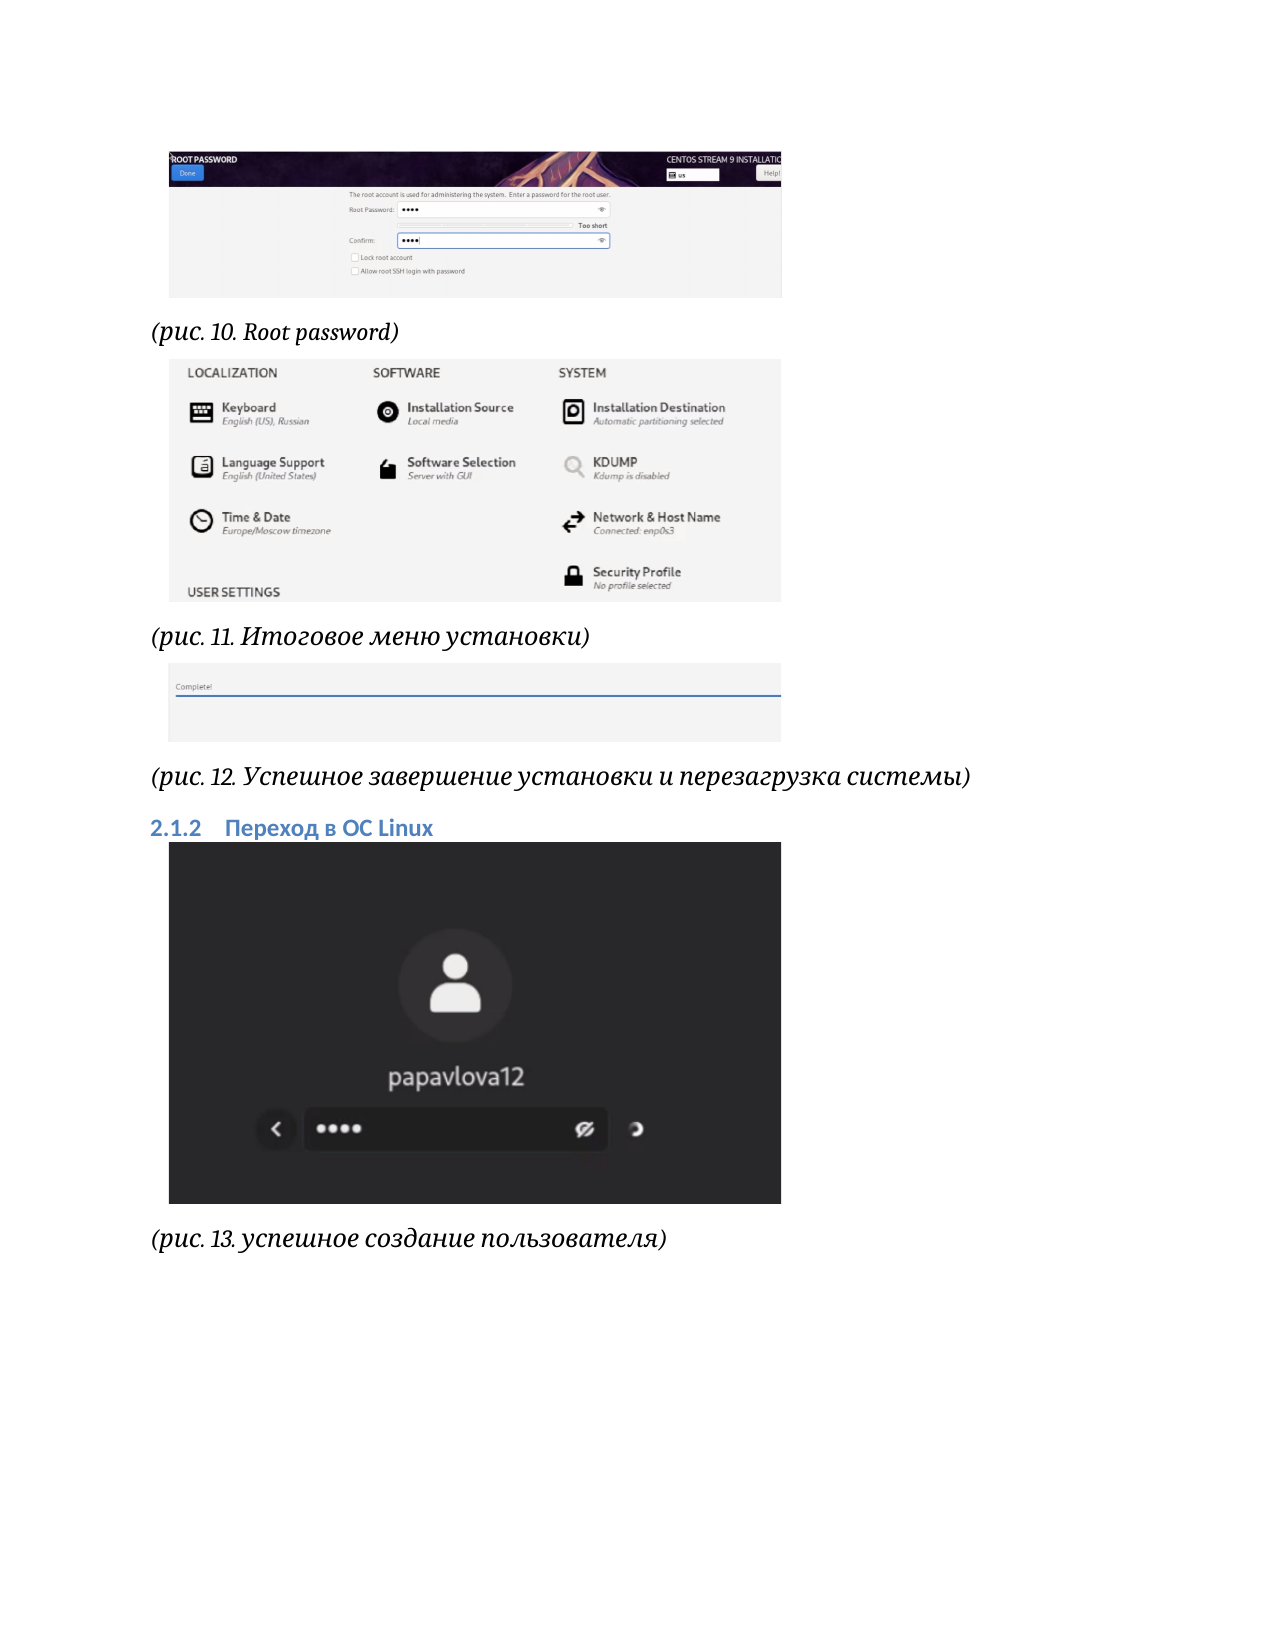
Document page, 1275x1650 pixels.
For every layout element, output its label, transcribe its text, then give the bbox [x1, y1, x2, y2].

text (рис. 13. успешное создание пользователя) [150, 1225, 1125, 1253]
subtitle 2.1.2 Переход в ОС Linux [150, 812, 1125, 842]
picture [168, 150, 782, 298]
text (рис. 10. Root password) [150, 318, 1125, 347]
picture [168, 663, 782, 742]
text (рис. 11. Итоговое меню установки) [150, 623, 1125, 651]
picture [168, 359, 782, 602]
text (рис. 12. Успешное завершение установки и перезагрузка системы) [150, 762, 1125, 791]
picture [168, 842, 782, 1204]
